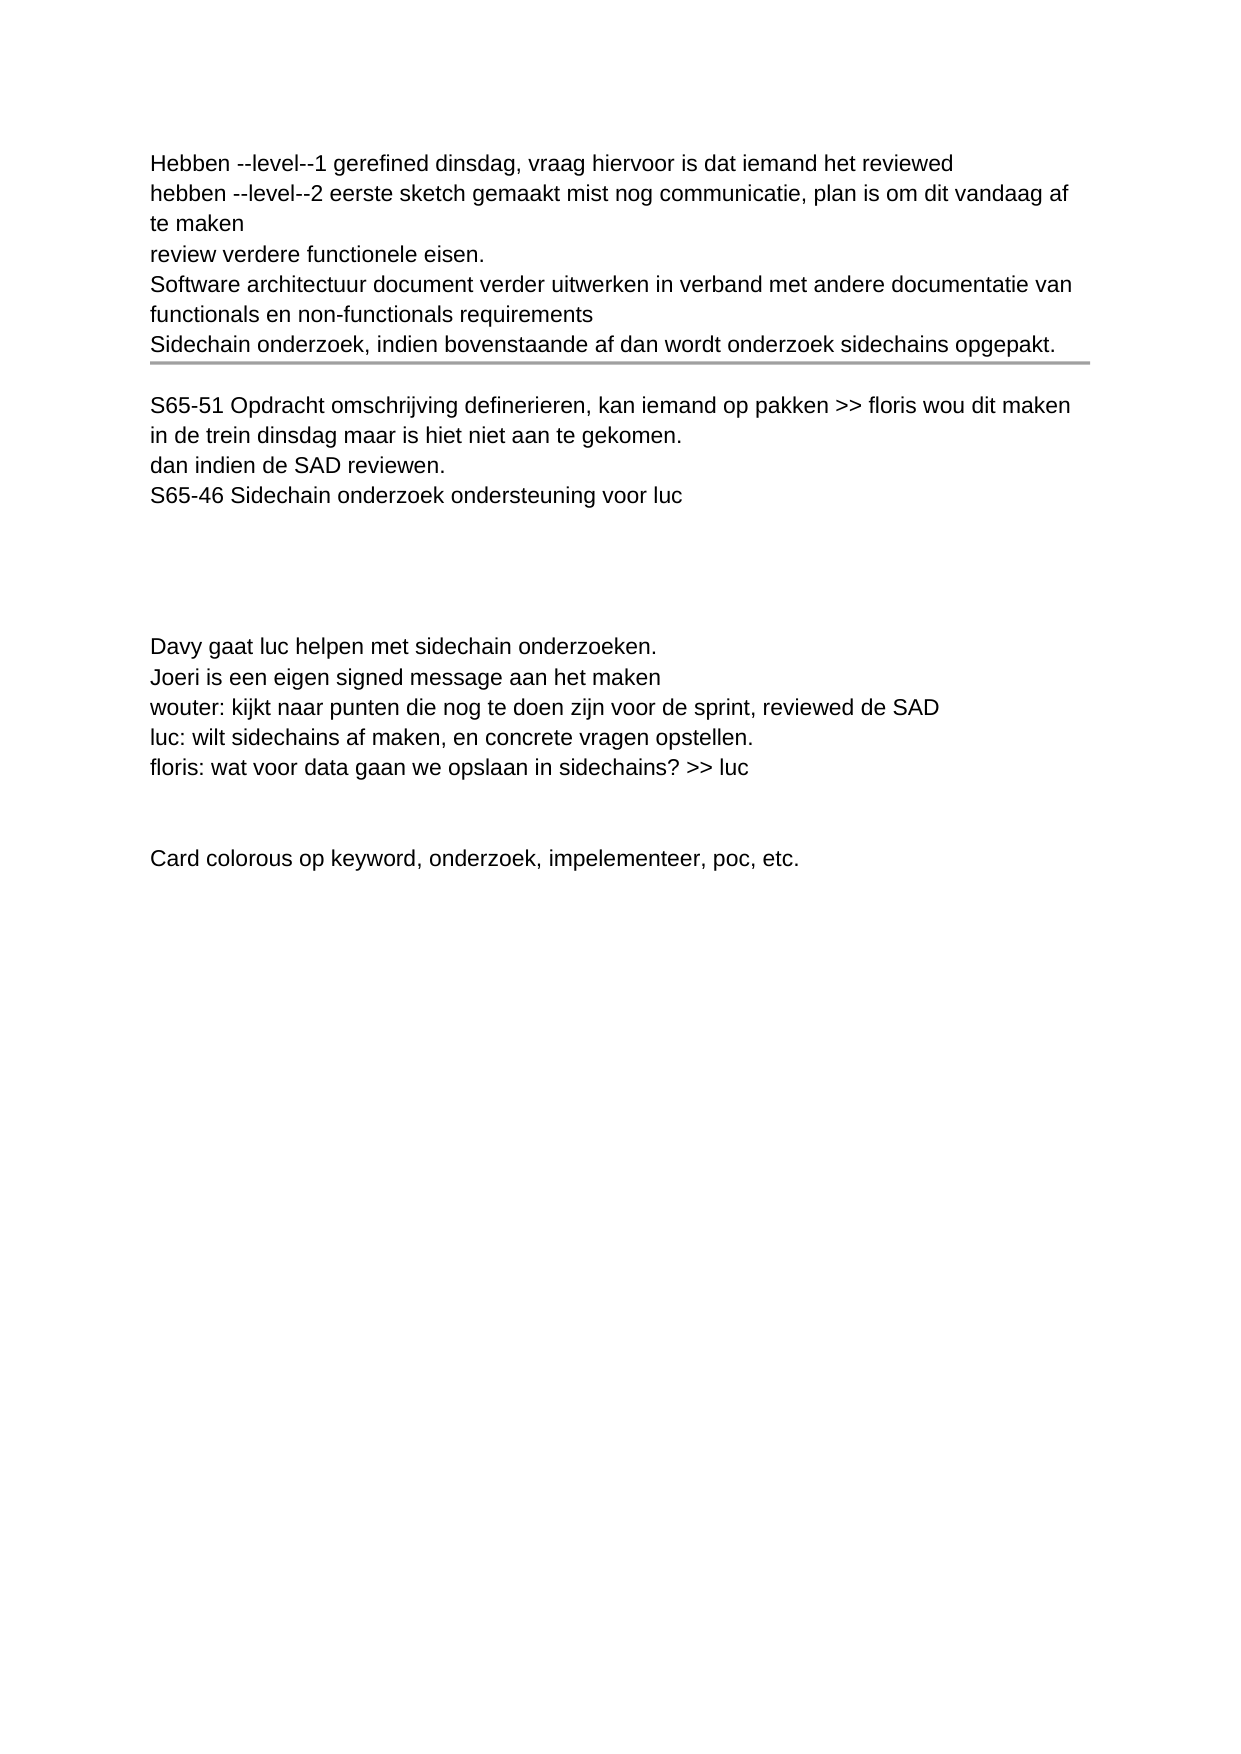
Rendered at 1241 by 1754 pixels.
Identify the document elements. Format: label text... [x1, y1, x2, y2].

text S65-46 Sidechain onderzoek ondersteuning voor luc [150, 482, 1090, 509]
text dan indien de SAD reviewen. [150, 452, 1090, 478]
text review verdere functionele eisen. [150, 241, 1090, 267]
text floris: wat voor data gaan we opslaan in sidechains? >> luc [150, 754, 1090, 781]
text S65-51 Opdracht omschrijving definerieren, kan iemand op pakken >> floris wou dit maken in de trein dinsdag maar is hiet niet aan te gekomen. [150, 392, 1090, 448]
text Hebben --level--1 gerefined dinsdag, vraag hiervoor is dat iemand het reviewed [150, 150, 1090, 176]
text Sidechain onderzoek, indien bovenstaande af dan wordt onderzoek sidechains opgepakt. [150, 331, 1090, 358]
text hebben --level--2 eerste sketch gemaakt mist nog communicatie, plan is om dit vandaag af te maken [150, 180, 1090, 237]
text Software architectuur document verder uitwerken in verband met andere documentatie van functionals en non-functionals requirements [150, 271, 1090, 327]
text Card colorous op keyword, onderzoek, impelementeer, poc, etc. [150, 845, 1090, 871]
text wouter: kijkt naar punten die nog te doen zijn voor de sprint, reviewed de SAD [150, 694, 1090, 720]
text Joeri is een eigen signed message aan het maken [150, 663, 1090, 690]
text luc: wilt sidechains af maken, en concrete vragen opstellen. [150, 724, 1090, 750]
text Davy gaat luc helpen met sidechain onderzoeken. [150, 633, 1090, 660]
